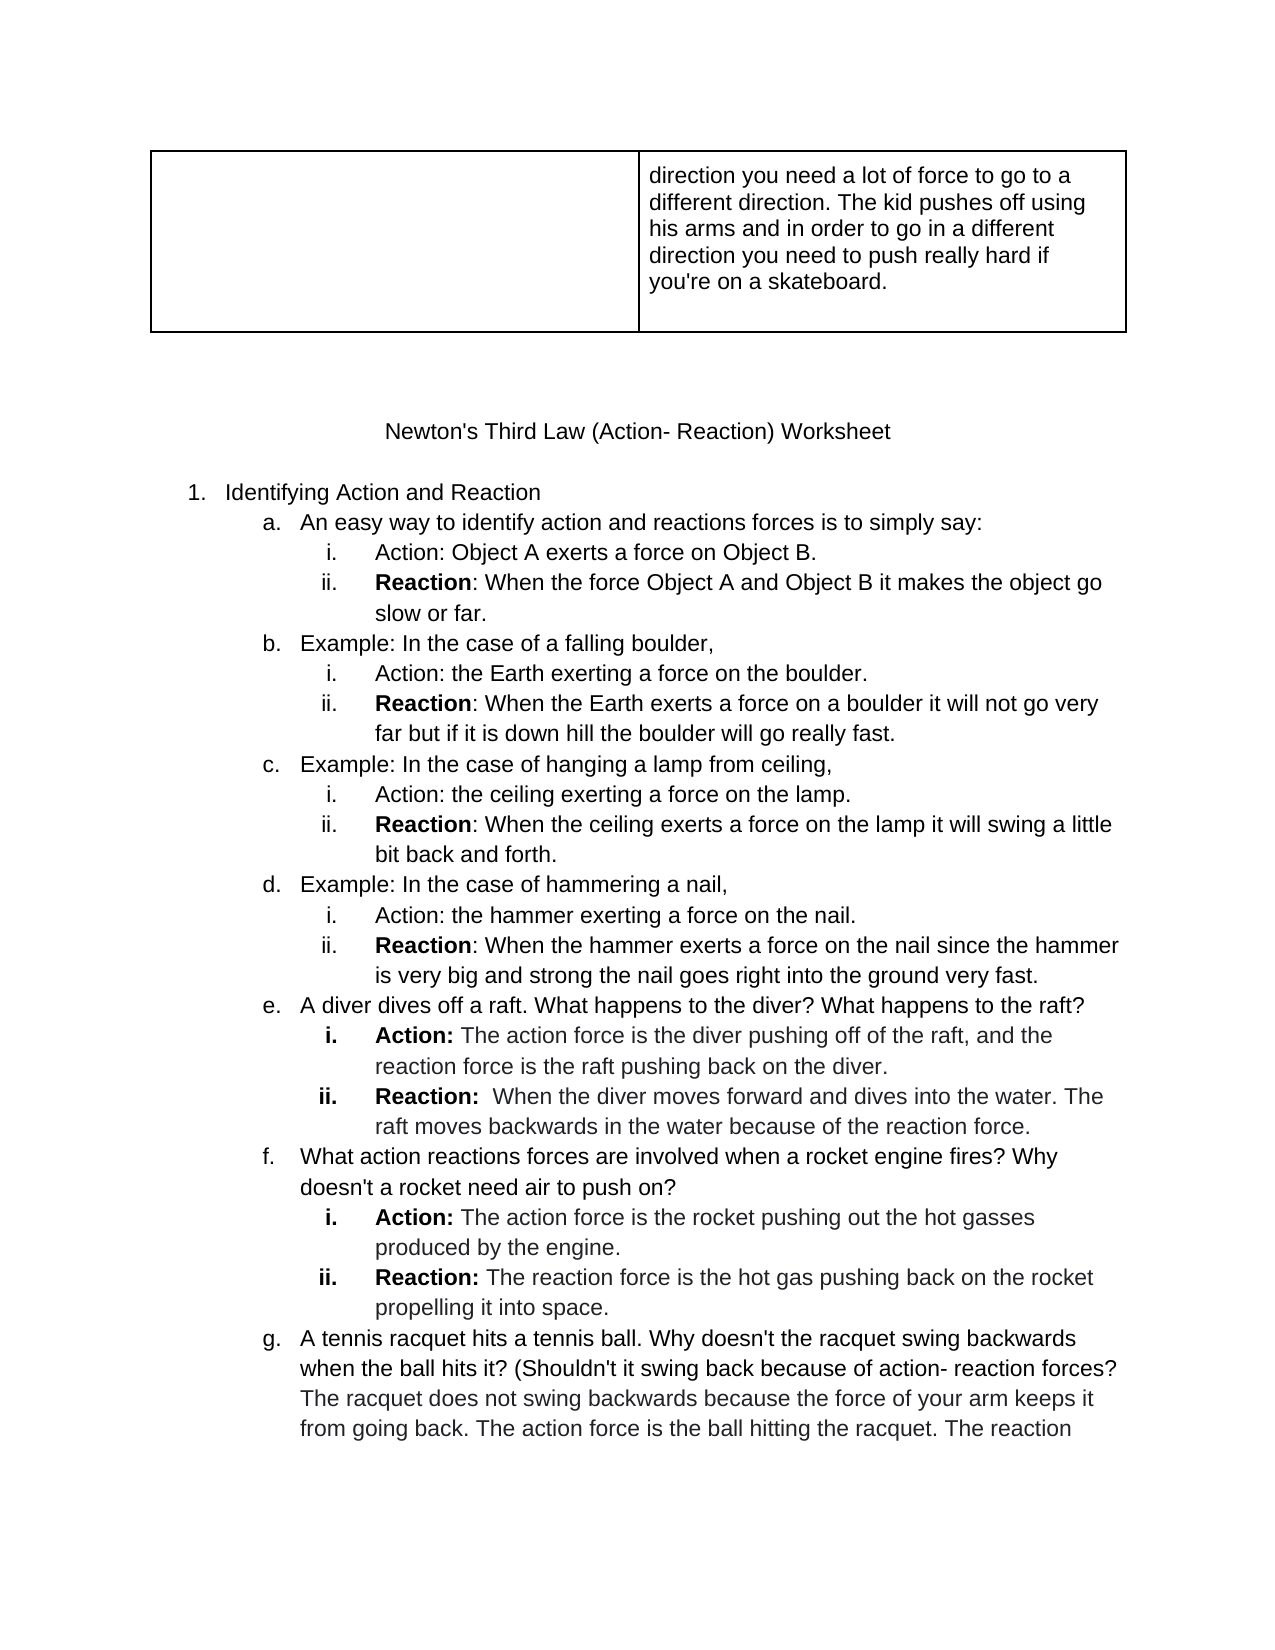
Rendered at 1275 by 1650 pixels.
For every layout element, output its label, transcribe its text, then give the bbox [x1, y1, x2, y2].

list Action: the hammer exerting a force on the nail. [337, 902, 1125, 928]
list A diver dives off a raft. What happens to the diver? What happens to the raft? [262, 992, 1125, 1019]
list What action reactions forces are involved when a rocket engine fires? Why doesn't a rocket need air to push on? [262, 1143, 1125, 1200]
list Reaction: When the Earth exerts a force on a boulder it will not go very far but if it is down hill the boulder will go really fast. [337, 690, 1125, 747]
list Action: Object A exerts a force on Object B. [337, 539, 1125, 566]
list Action: The action force is the diver pushing off of the raft, and the reaction force is the raft pushing back on the diver. [337, 1022, 1125, 1079]
list Example: In the case of hanging a lamp from ceiling, [262, 751, 1125, 777]
list Action: the Earth exerting a force on the boulder. [337, 660, 1125, 686]
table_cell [640, 152, 1125, 331]
list An easy way to identify action and reactions forces is to simply say: [262, 509, 1125, 535]
list Reaction: When the ceiling exerts a force on the lamp it will swing a little bit back and forth. [337, 811, 1125, 868]
list Action: the ceiling exerting a force on the lamp. [337, 781, 1125, 807]
list Example: In the case of hammering a nail, [262, 871, 1125, 898]
list Reaction: When the diver moves forward and dives into the water. The raft moves backwards in the water because of the reaction force. [337, 1083, 1125, 1139]
list Reaction: The reaction force is the hot gas pushing back on the rocket propelling it into space. [337, 1264, 1125, 1321]
text Newton's Third Law (Action- Reaction) Worksheet [150, 418, 1125, 445]
list Example: In the case of a falling boulder, [262, 630, 1125, 656]
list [262, 1324, 1125, 1442]
list Identifying Action and Reaction [187, 479, 1125, 505]
list Reaction: When the force Object A and Object B it makes the object go slow or far. [337, 569, 1125, 626]
list Reaction: When the hammer exerts a force on the nail since the hammer is very big and strong the nail goes right into the ground very fast. [337, 932, 1125, 988]
list Action: The action force is the rocket pushing out the hot gasses produced by the engine. [337, 1204, 1125, 1260]
